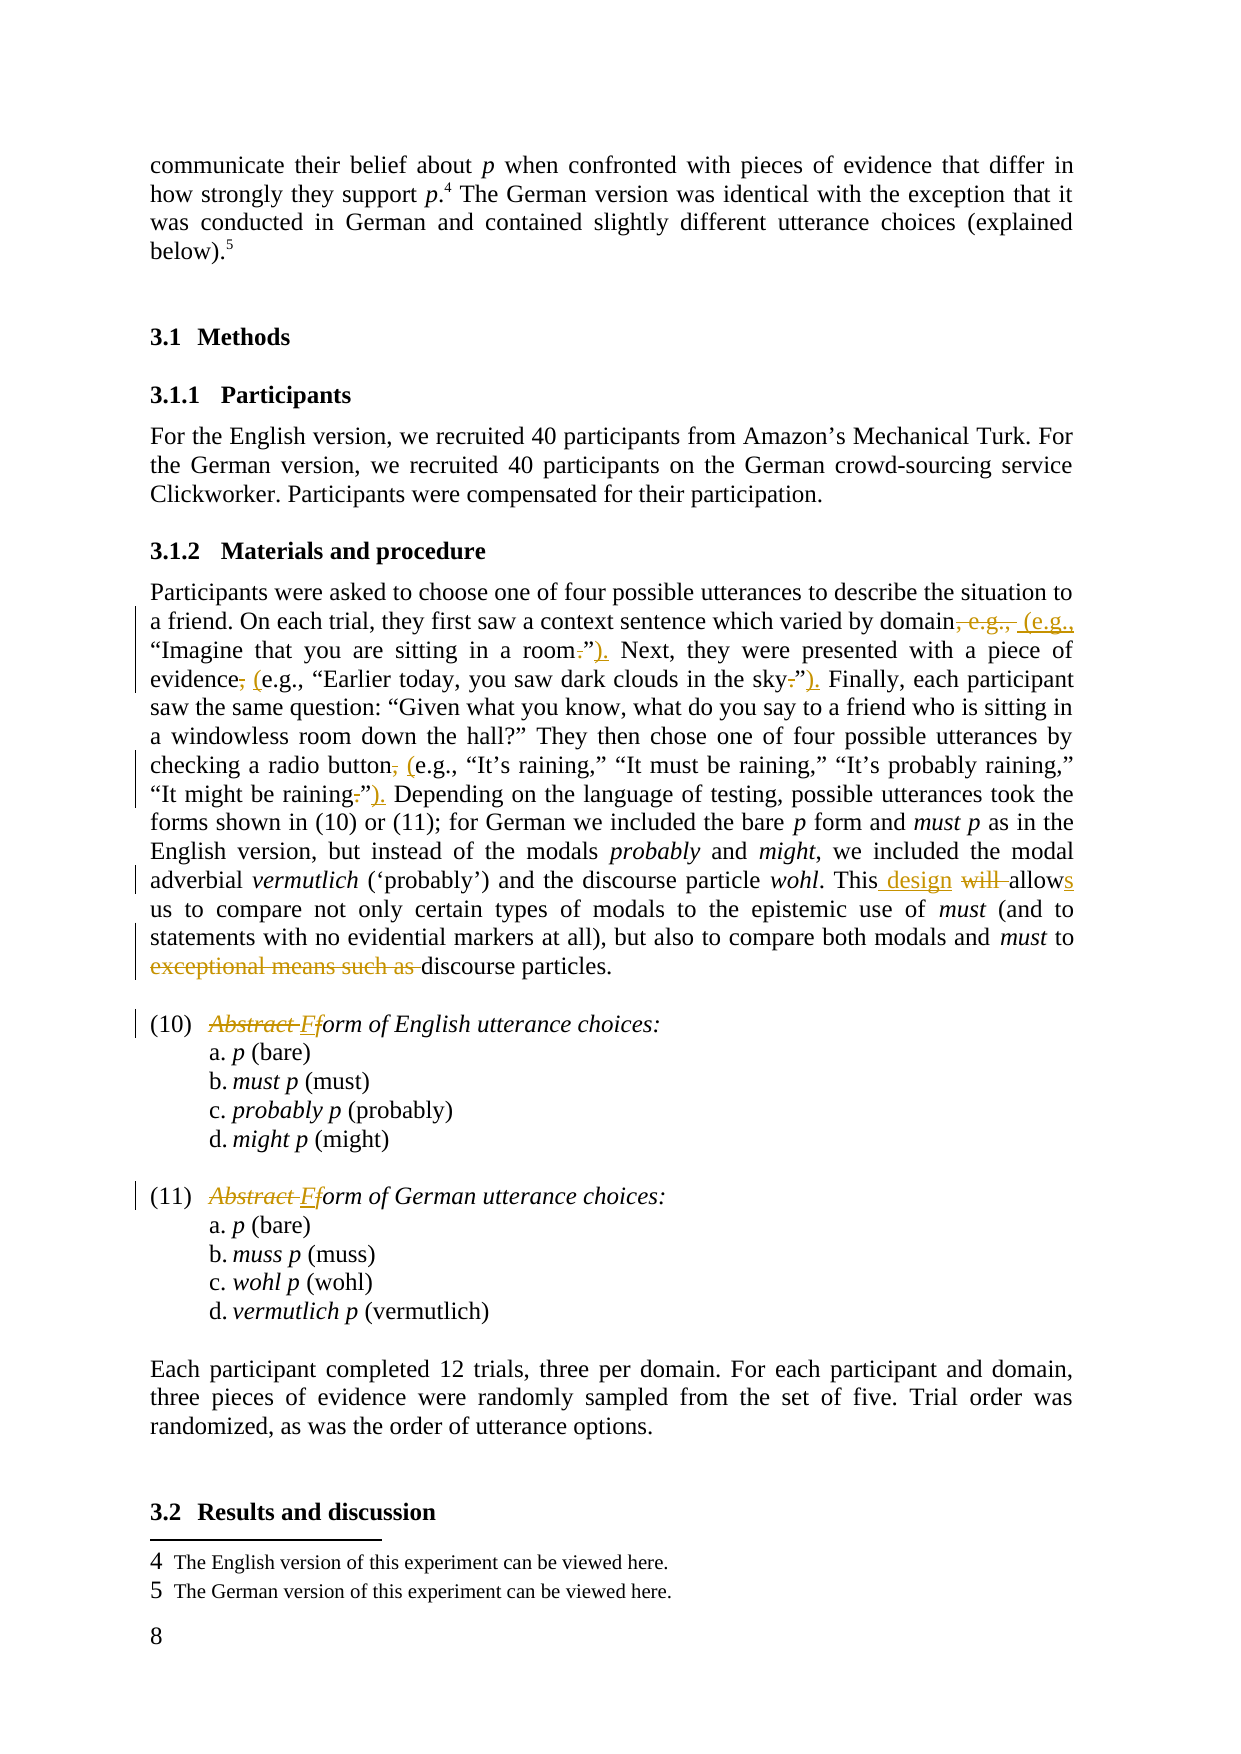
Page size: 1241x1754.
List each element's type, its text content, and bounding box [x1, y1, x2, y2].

text c. probably p (probably) [197, 1095, 1074, 1124]
text c. wohl p (wohl) [150, 1267, 1074, 1296]
text b. must p (must) [197, 1066, 1074, 1095]
text 3.1.1 Participants [150, 380, 1074, 409]
text d. vermutlich p (vermutlich) [150, 1296, 1074, 1325]
text 3.1 Methods [150, 322, 1074, 351]
text Participants were asked to choose one of four possible utterances to describe the situation to a friend. On each trial, they first saw a context sentence which varied by domain“Imagine that you are sitting in a room” Next, they were presented with a piece of evidence e.g., “Earlier today, you saw dark clouds in the sky” Finally, each participant saw the same question: “Given what you know, what do you say to a friend who is sitting in a windowless room down the hall?” They then chose one of four possible utterances by checking a radio button e.g., “It’s raining,” “It must be raining,” “It’s probably raining,” “It might be raining” Depending on the language of testing, possible utterances took the forms shown in (10) or (11); for German we included the bare p form and must p as in the English version, but instead of the modals probably and might, we included the modal adverbial vermutlich (‘probably’) and the discourse particle wohl. This allow us to compare not only certain types of modals to the epistemic use of must (and to statements with no evidential markers at all), but also to compare both modals and must to discourse particles. [150, 577, 1074, 980]
text 3.1.2 Materials and procedure [150, 536, 1074, 565]
text 3.2 Results and discussion [150, 1497, 1074, 1526]
text d. might p (might) [197, 1124, 1074, 1152]
text (11) orm of German utterance choices: [150, 1181, 1074, 1210]
text For the English version, we recruited 40 participants from Amazon’s Mechanical Turk. For the German version, we recruited 40 participants on the German crowd-sourcing service Clickworker. Participants were compensated for their participation. [150, 421, 1074, 507]
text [150, 150, 1074, 265]
text (10) orm of English utterance choices: [150, 1009, 1074, 1037]
text a. p (bare) [197, 1037, 1074, 1066]
text b. muss p (muss) [150, 1239, 1074, 1267]
text a. p (bare) [150, 1210, 1074, 1239]
text Each participant completed 12 trials, three per domain. For each participant and domain, three pieces of evidence were randomly sampled from the set of five. Trial order was randomized, as was the order of utterance options. [150, 1354, 1074, 1440]
